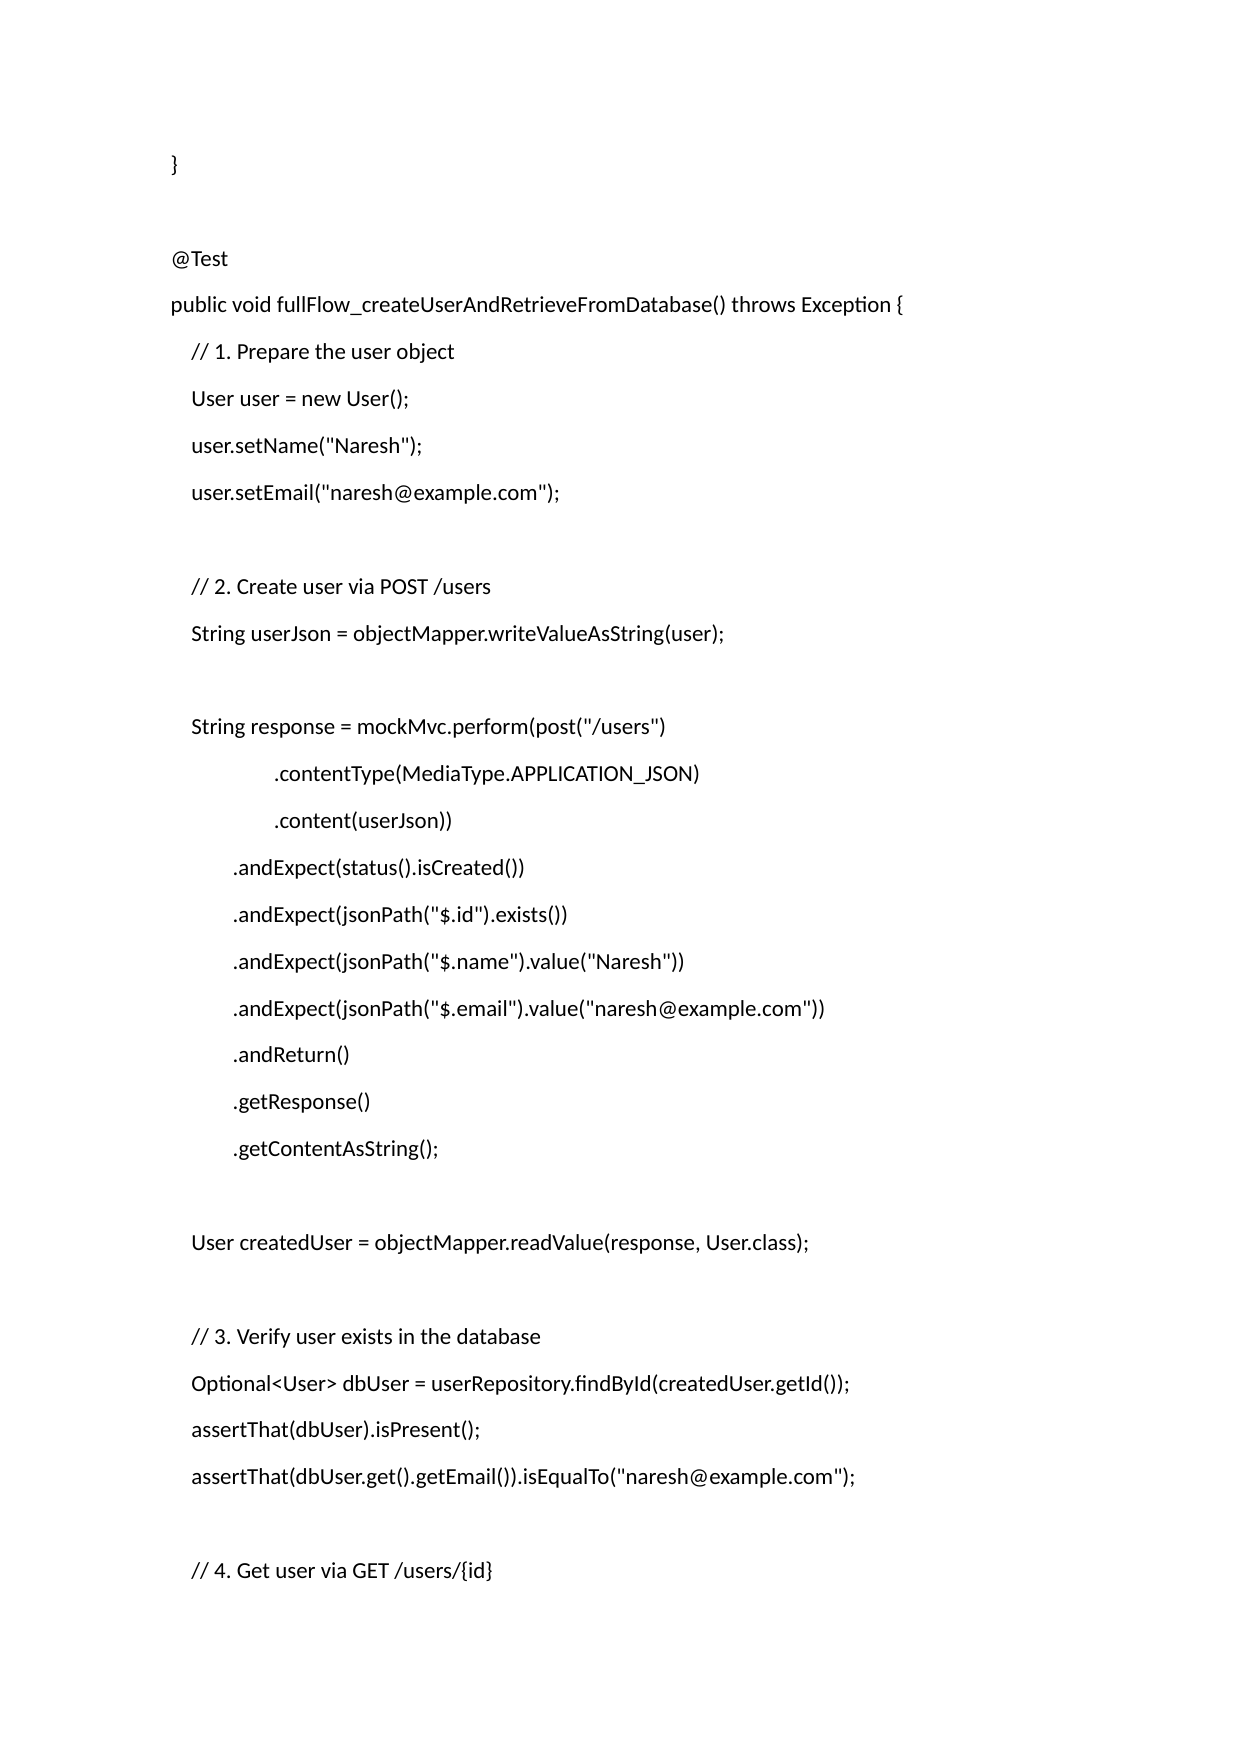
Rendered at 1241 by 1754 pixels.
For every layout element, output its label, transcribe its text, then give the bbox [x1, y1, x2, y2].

text .content(userJson)) [150, 806, 1090, 834]
text // 4. Get user via GET /users/{id} [150, 1556, 1090, 1584]
text Optional<User> dbUser = userRepository.findById(createdUser.getId()); [150, 1369, 1090, 1397]
text .andExpect(jsonPath("$.email").value("naresh@example.com")) [150, 994, 1090, 1022]
text // 1. Prepare the user object [150, 337, 1090, 366]
text @Test [150, 244, 1090, 272]
text User user = new User(); [150, 384, 1090, 412]
text .andExpect(jsonPath("$.name").value("Naresh")) [150, 947, 1090, 975]
text .getResponse() [150, 1087, 1090, 1116]
text // 2. Create user via POST /users [150, 572, 1090, 600]
text user.setName("Naresh"); [150, 431, 1090, 459]
text .andExpect(jsonPath("$.id").exists()) [150, 900, 1090, 928]
text user.setEmail("naresh@example.com"); [150, 478, 1090, 506]
text // 3. Verify user exists in the database [150, 1322, 1090, 1350]
text } [150, 150, 1090, 178]
text assertThat(dbUser.get().getEmail()).isEqualTo("naresh@example.com"); [150, 1462, 1090, 1491]
text assertThat(dbUser).isPresent(); [150, 1416, 1090, 1444]
text .andReturn() [150, 1041, 1090, 1069]
text String userJson = objectMapper.writeValueAsString(user); [150, 619, 1090, 647]
text .andExpect(status().isCreated()) [150, 853, 1090, 881]
text String response = mockMvc.perform(post("/users") [150, 712, 1090, 741]
text .contentType(MediaType.APPLICATION_JSON) [150, 759, 1090, 787]
text .getContentAsString(); [150, 1134, 1090, 1162]
text User createdUser = objectMapper.readValue(response, User.class); [150, 1228, 1090, 1256]
text public void fullFlow_createUserAndRetrieveFromDatabase() throws Exception { [150, 291, 1090, 319]
